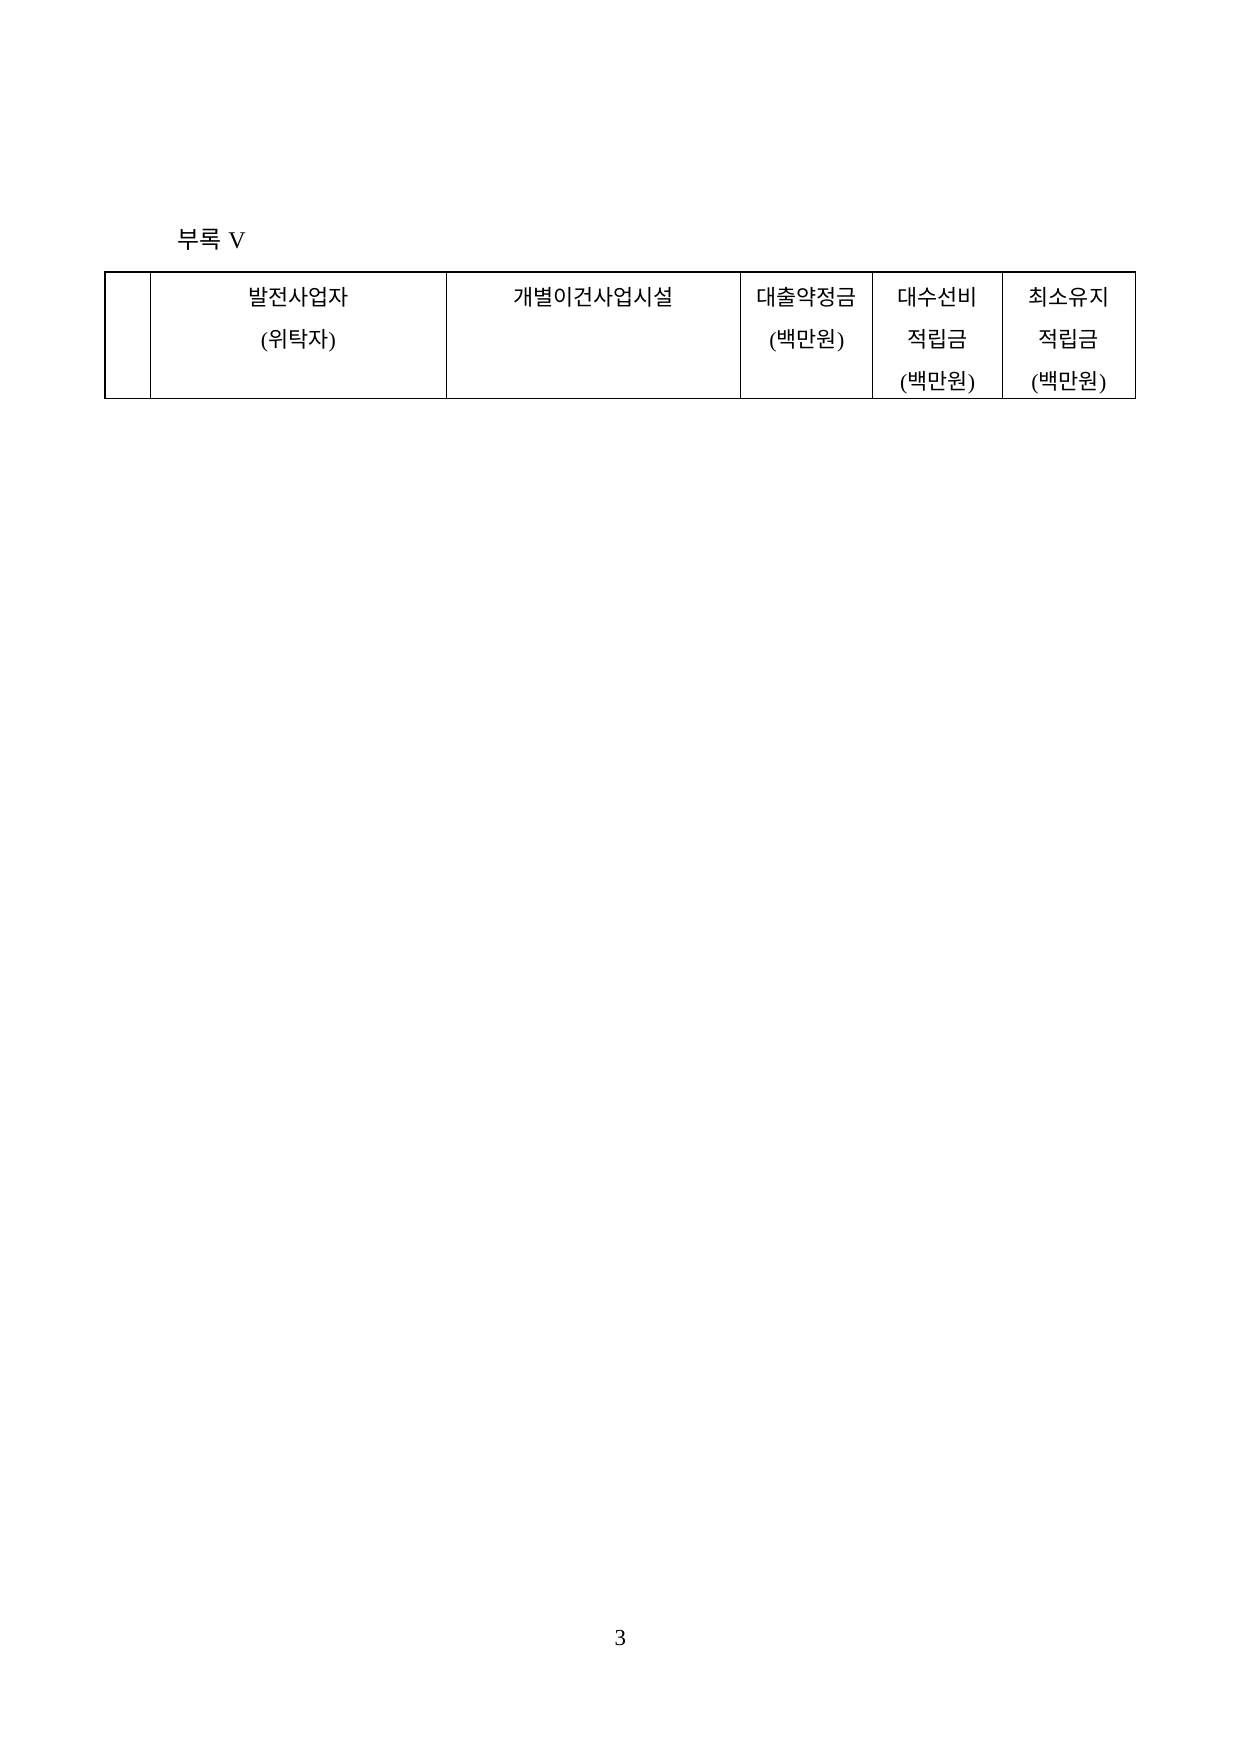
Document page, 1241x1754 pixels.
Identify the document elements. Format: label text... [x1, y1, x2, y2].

table_header 발전사업자 (위탁자) [151, 273, 446, 397]
table_header 최소유지 적립금 (백만원) [1003, 273, 1135, 397]
text 부록 V [177, 217, 1063, 259]
table_header 대출약정금 (백만원) [741, 273, 872, 397]
table_header [106, 273, 150, 397]
table_header 개별이건사업시설 [447, 273, 740, 397]
table_header 대수선비 적립금 (백만원) [873, 273, 1002, 397]
